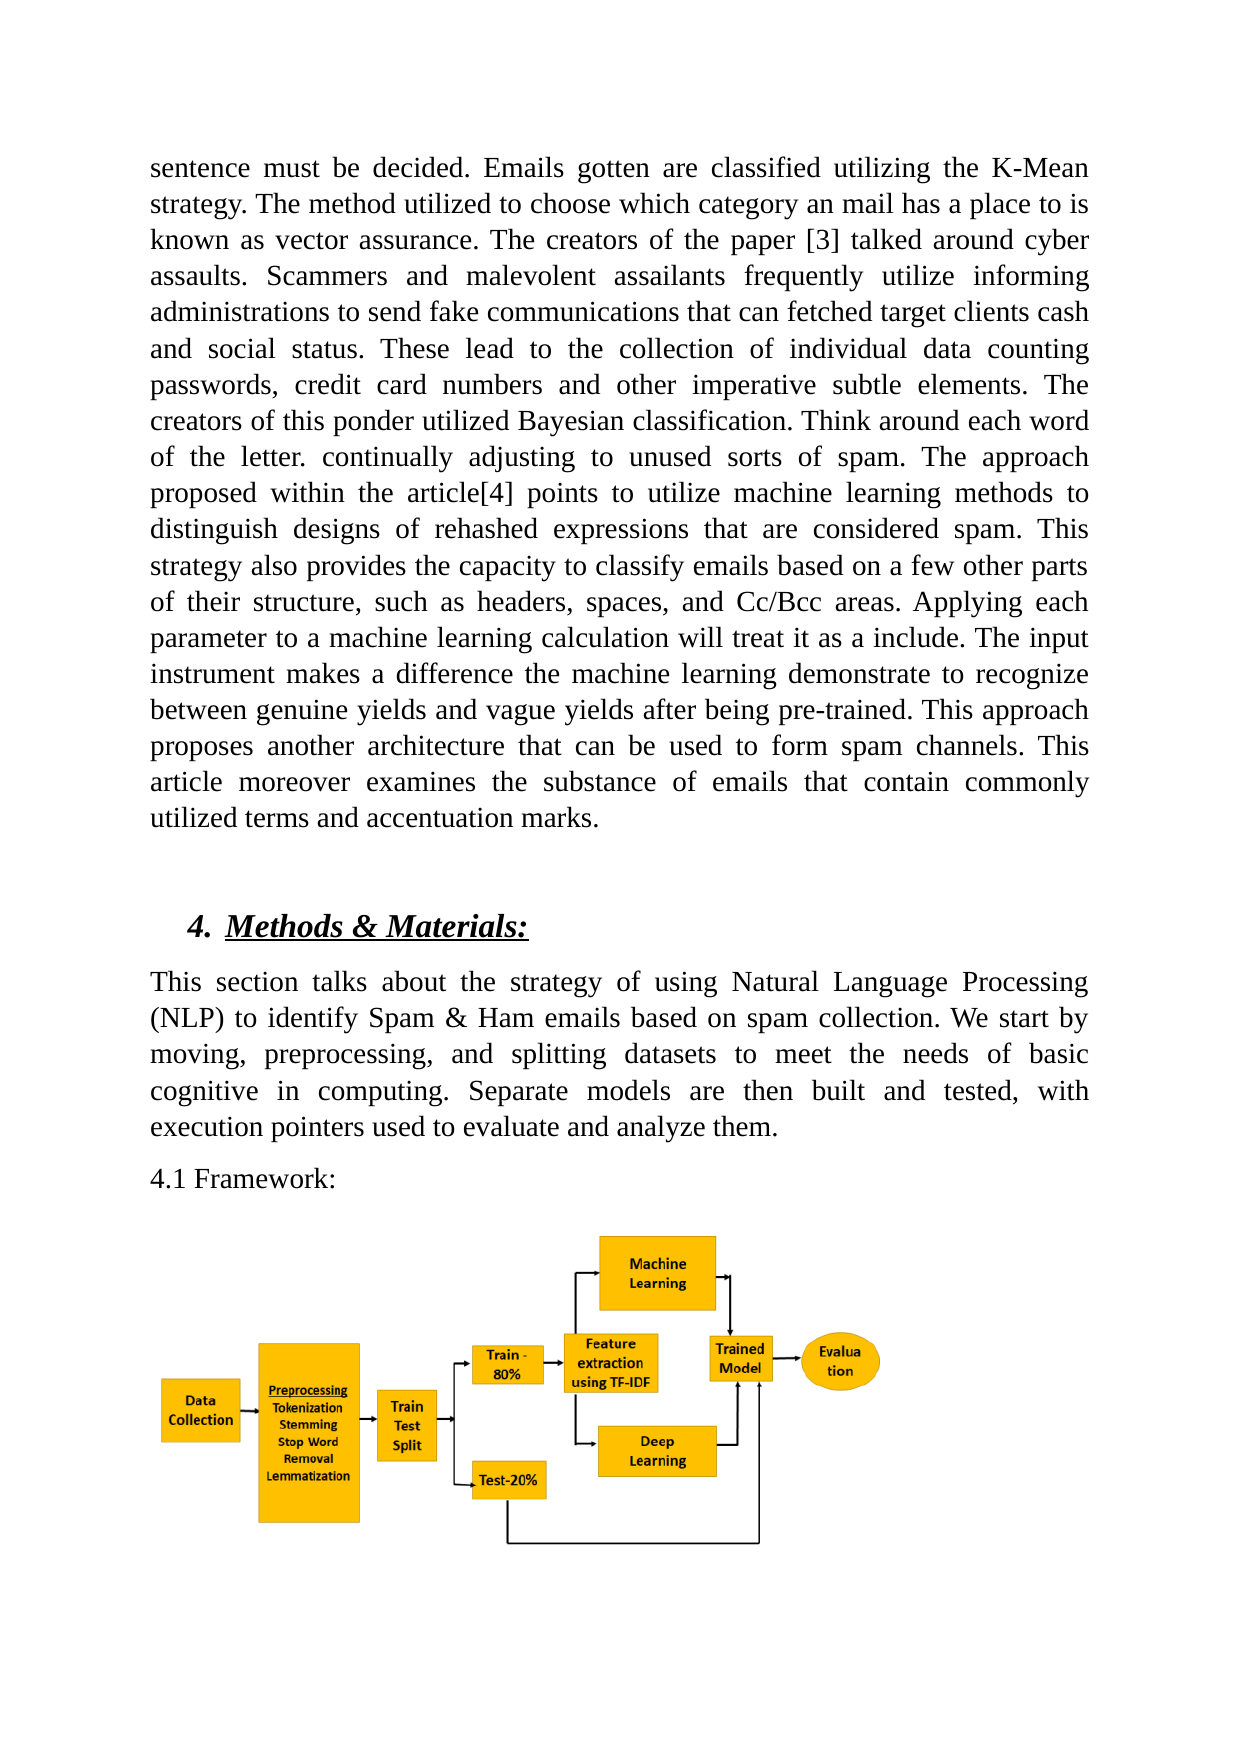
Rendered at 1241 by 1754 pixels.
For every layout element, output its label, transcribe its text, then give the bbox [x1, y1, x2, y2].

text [150, 150, 1090, 834]
list Methods & Materials: [187, 906, 1090, 944]
text 4.1 Framework: [150, 1162, 1090, 1195]
picture [150, 1214, 899, 1571]
text This section talks about the strategy of using Natural Language Processing (NLP) to identify Spam & Ham emails based on spam collection. We start by moving, preprocessing, and splitting datasets to meet the needs of basic cognitive in computing. Separate models are then built and tested, with execution pointers used to evaluate and analyze them. [150, 964, 1090, 1142]
